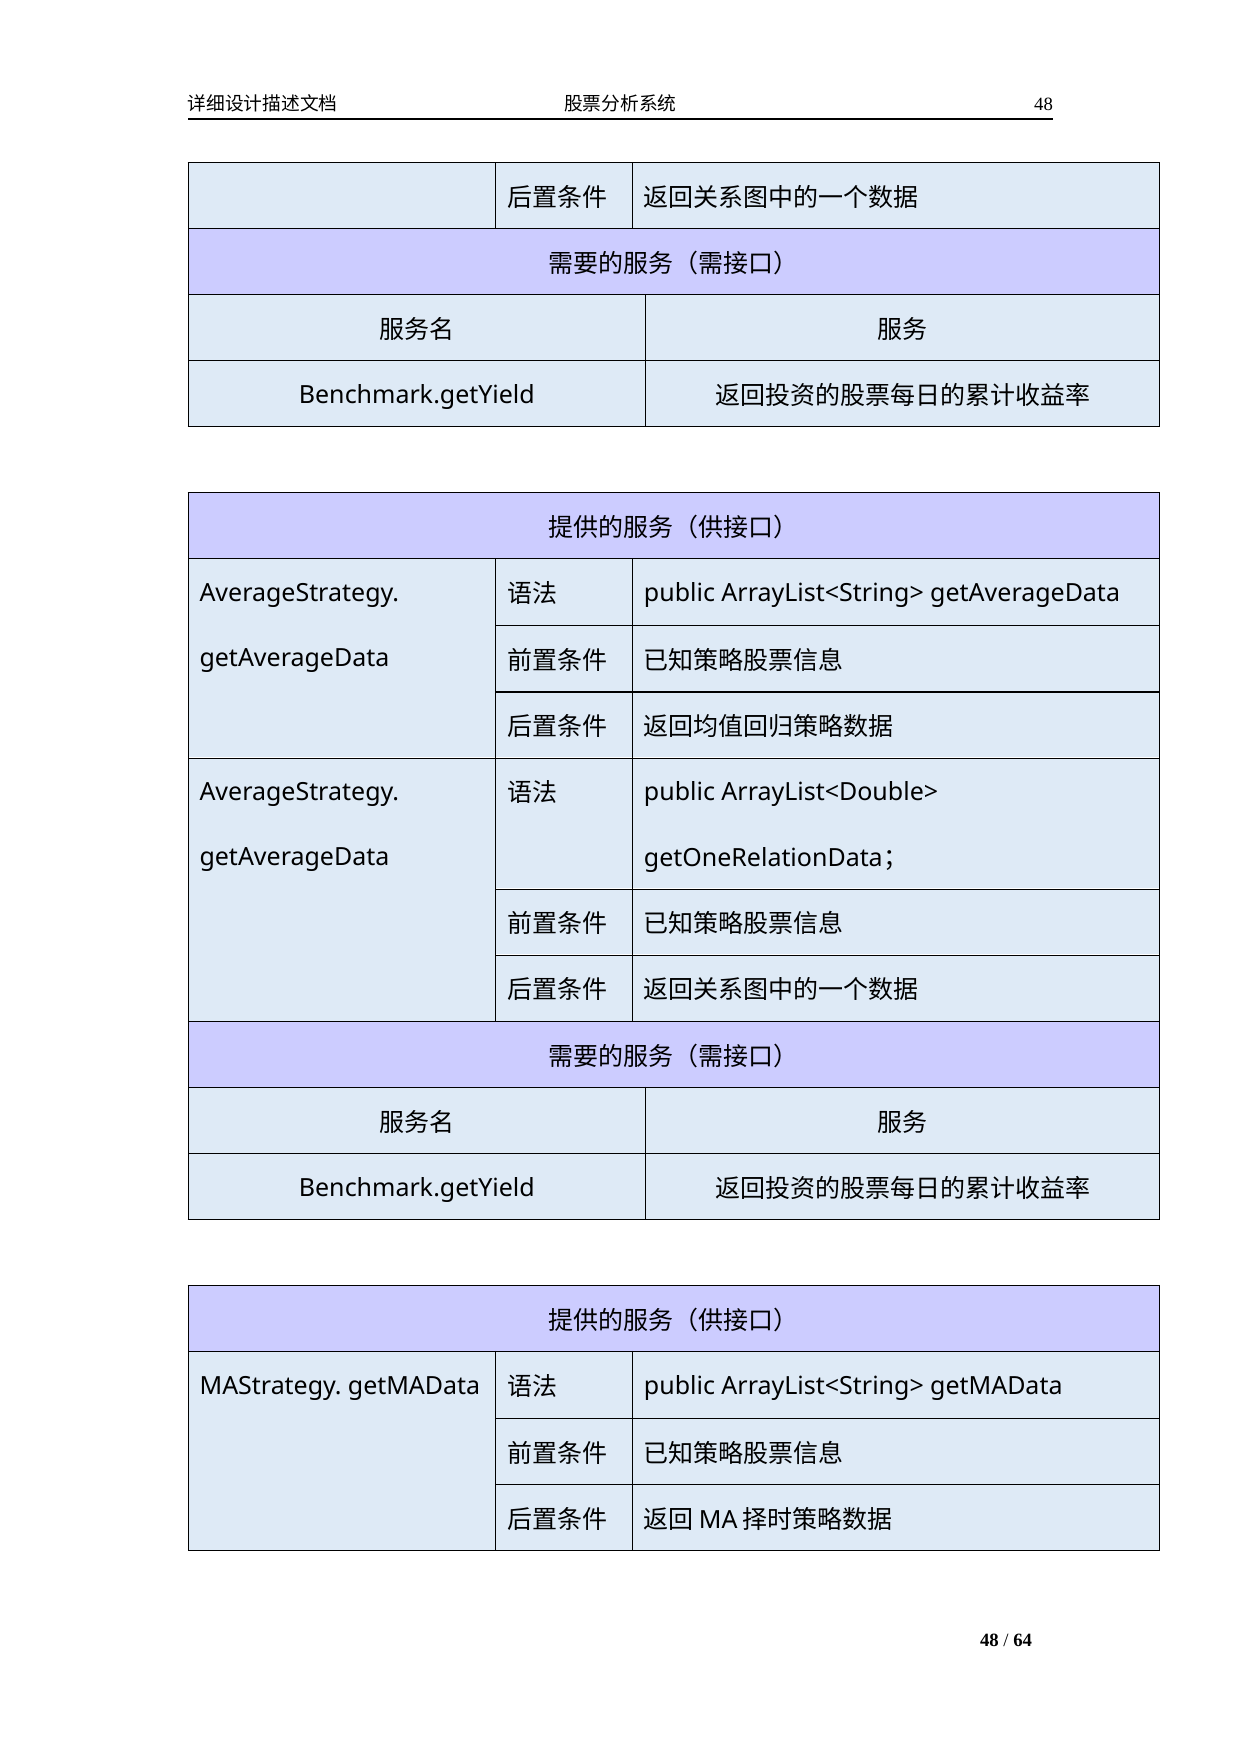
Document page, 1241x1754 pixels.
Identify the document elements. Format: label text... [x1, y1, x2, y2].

table_cell 前置条件 [496, 1419, 632, 1484]
table_cell 语法 [496, 1352, 632, 1418]
table_cell 后置条件 [496, 163, 632, 228]
table_cell 已知策略股票信息 [633, 890, 1159, 954]
table_cell 语法 [496, 559, 632, 625]
table_cell 后置条件 [496, 956, 632, 1021]
table_cell 后置条件 [496, 1485, 632, 1550]
table_cell 返回MA择时策略数据 [633, 1485, 1159, 1550]
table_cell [189, 1352, 495, 1550]
table_cell 服务 [646, 295, 1159, 360]
table_cell 已知策略股票信息 [633, 1419, 1159, 1484]
table_cell AverageStrategy. getAverageData [189, 759, 495, 1021]
table_cell public ArrayList<String> getMAData [633, 1352, 1159, 1418]
table_cell 前置条件 [496, 626, 632, 691]
table_cell 前置条件 [496, 890, 632, 954]
table_cell public ArrayList<String> getAverageData [633, 559, 1159, 625]
table_cell 已知策略股票信息 [633, 626, 1159, 691]
table_cell 服务名 [189, 1088, 645, 1153]
table_cell 返回投资的股票每日的累计收益率 [646, 1154, 1159, 1219]
table_header 提供的服务（供接口） [189, 1286, 1159, 1351]
table_cell 服务 [646, 1088, 1159, 1153]
table_cell 需要的服务（需接口） [189, 229, 1159, 294]
table_cell 返回关系图中的一个数据 [633, 163, 1159, 228]
table_header 提供的服务（供接口） [189, 493, 1159, 558]
table_cell Benchmark.getYield [189, 361, 645, 426]
table_cell 返回投资的股票每日的累计收益率 [646, 361, 1159, 426]
table_cell 后置条件 [496, 693, 632, 757]
table_cell public ArrayList<Double> getOneRelationData； [633, 759, 1159, 888]
table_cell 返回关系图中的一个数据 [633, 956, 1159, 1021]
table_cell 返回均值回归策略数据 [633, 693, 1159, 757]
table_cell Benchmark.getYield [189, 1154, 645, 1219]
table_cell 需要的服务（需接口） [189, 1022, 1159, 1087]
table_cell 语法 [496, 759, 632, 888]
table_cell AverageStrategy. getAverageData [189, 559, 495, 757]
table_cell 服务名 [189, 295, 645, 360]
